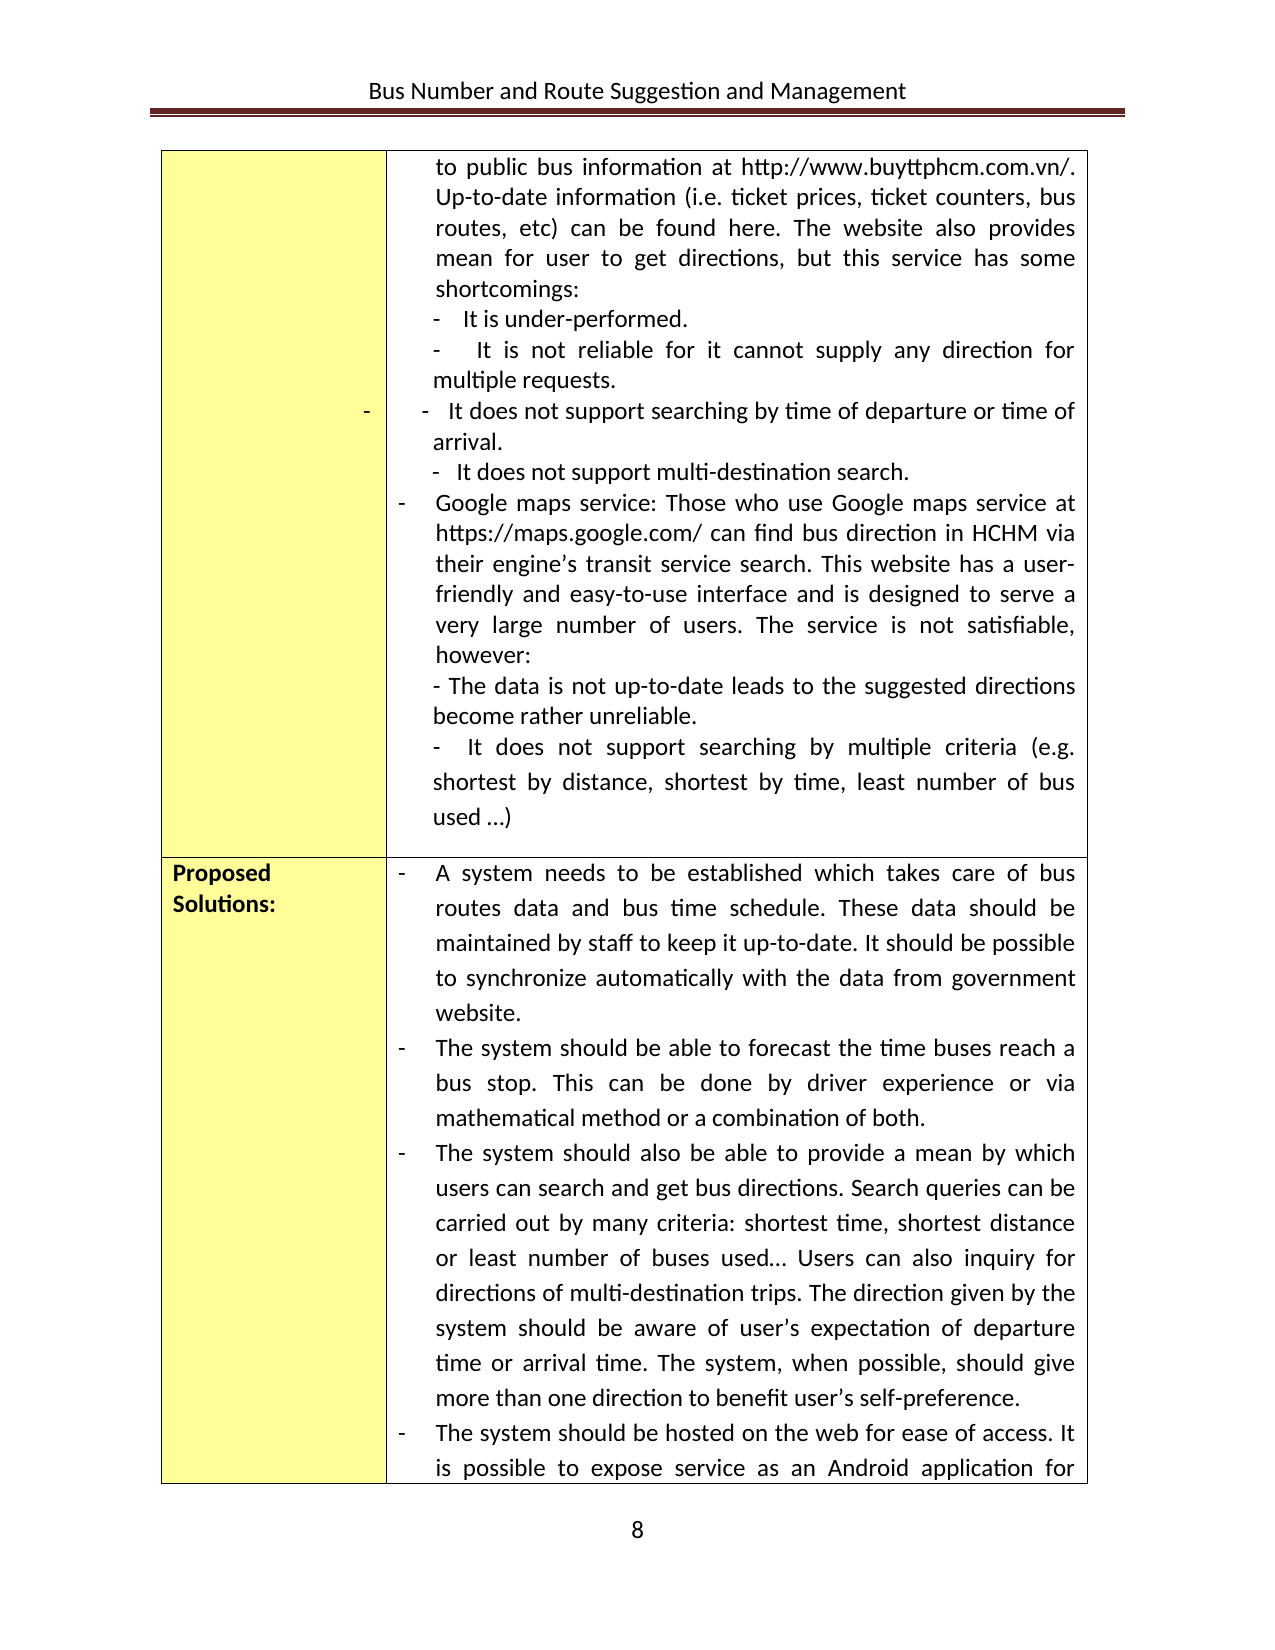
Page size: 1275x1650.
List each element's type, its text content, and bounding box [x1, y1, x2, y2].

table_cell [162, 151, 386, 857]
table_cell Proposed Solutions: [162, 858, 386, 1483]
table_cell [387, 858, 1087, 1483]
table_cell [387, 151, 1087, 857]
